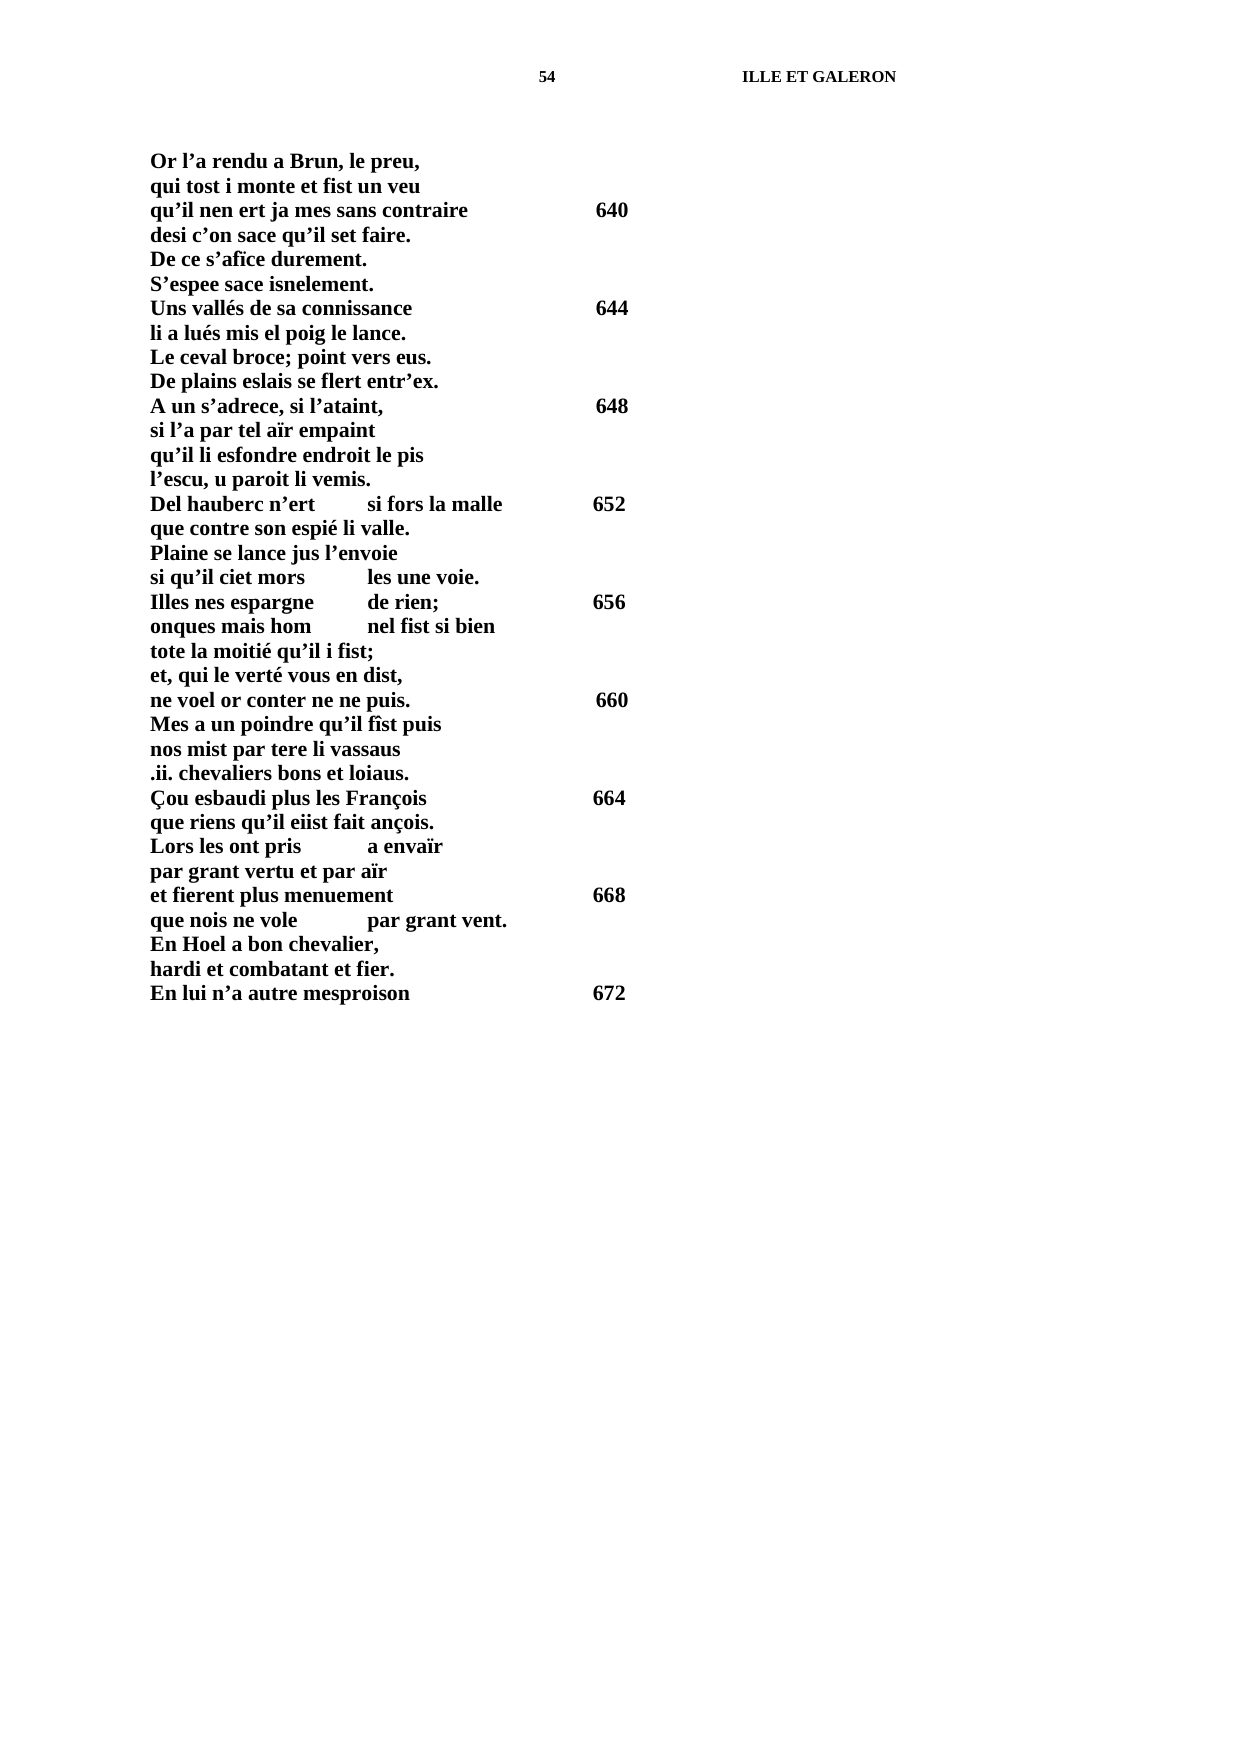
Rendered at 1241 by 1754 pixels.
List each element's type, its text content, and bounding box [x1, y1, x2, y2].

text que contre son espié li valle. [150, 516, 1090, 541]
text par grant vertu et par aïr [150, 859, 1090, 883]
text nos mist par tere li vassaus [150, 736, 1090, 761]
text Le ceval broce; point vers eus. [150, 345, 1090, 369]
text desi c’on sace qu’il set faire. [150, 222, 1090, 247]
text et fierent plus menuement 668 [150, 883, 1090, 908]
text Plaine se lance jus l’envoie si qu’il ciet mors les une voie. [150, 541, 1090, 589]
text si l’a par tel aïr empaint qu’il li esfondre endroit le pis l’escu, u paroit li vemis. [150, 418, 1090, 492]
text Uns vallés de sa connissance 644 [150, 296, 1090, 320]
text que riens qu’il eiist fait ançois. [150, 810, 1090, 834]
text Lors les ont pris a envaïr [150, 834, 1090, 859]
text tote la moitié qu’il i fist; [150, 638, 1090, 663]
text En Hoel a bon chevalier, hardi et combatant et fier. [150, 932, 1090, 981]
text ne voel or conter ne ne puis. 660 [150, 687, 1090, 712]
text que nois ne vole par grant vent. [150, 908, 1090, 932]
text S’espee sace isnelement. [150, 271, 1090, 296]
text Mes a un poindre qu’il fîst puis [150, 712, 1090, 736]
text .ii. chevaliers bons et loiaus. [150, 761, 1090, 785]
text qui tost i monte et fist un veu [150, 173, 1090, 198]
text li a lués mis el poig le lance. [150, 320, 1090, 345]
text Çou esbaudi plus les François 664 [150, 785, 1090, 810]
text Or l’a rendu a Brun, le preu, [150, 149, 1090, 173]
text A un s’adrece, si l’ataint, 648 [150, 394, 1090, 418]
text De plains eslais se flert entr’ex. [150, 369, 1090, 394]
text Del hauberc n’ert si fors la malle 652 [150, 492, 1090, 516]
text et, qui le verté vous en dist, [150, 663, 1090, 687]
text qu’il nen ert ja mes sans contraire 640 [150, 198, 1090, 222]
text Illes nes espargne de rien; 656 [150, 589, 1090, 614]
text onques mais hom nel fist si bien [150, 614, 1090, 638]
text En lui n’a autre mesproison 672 [150, 981, 1090, 1006]
text De ce s’afïce durement. [150, 247, 1090, 271]
